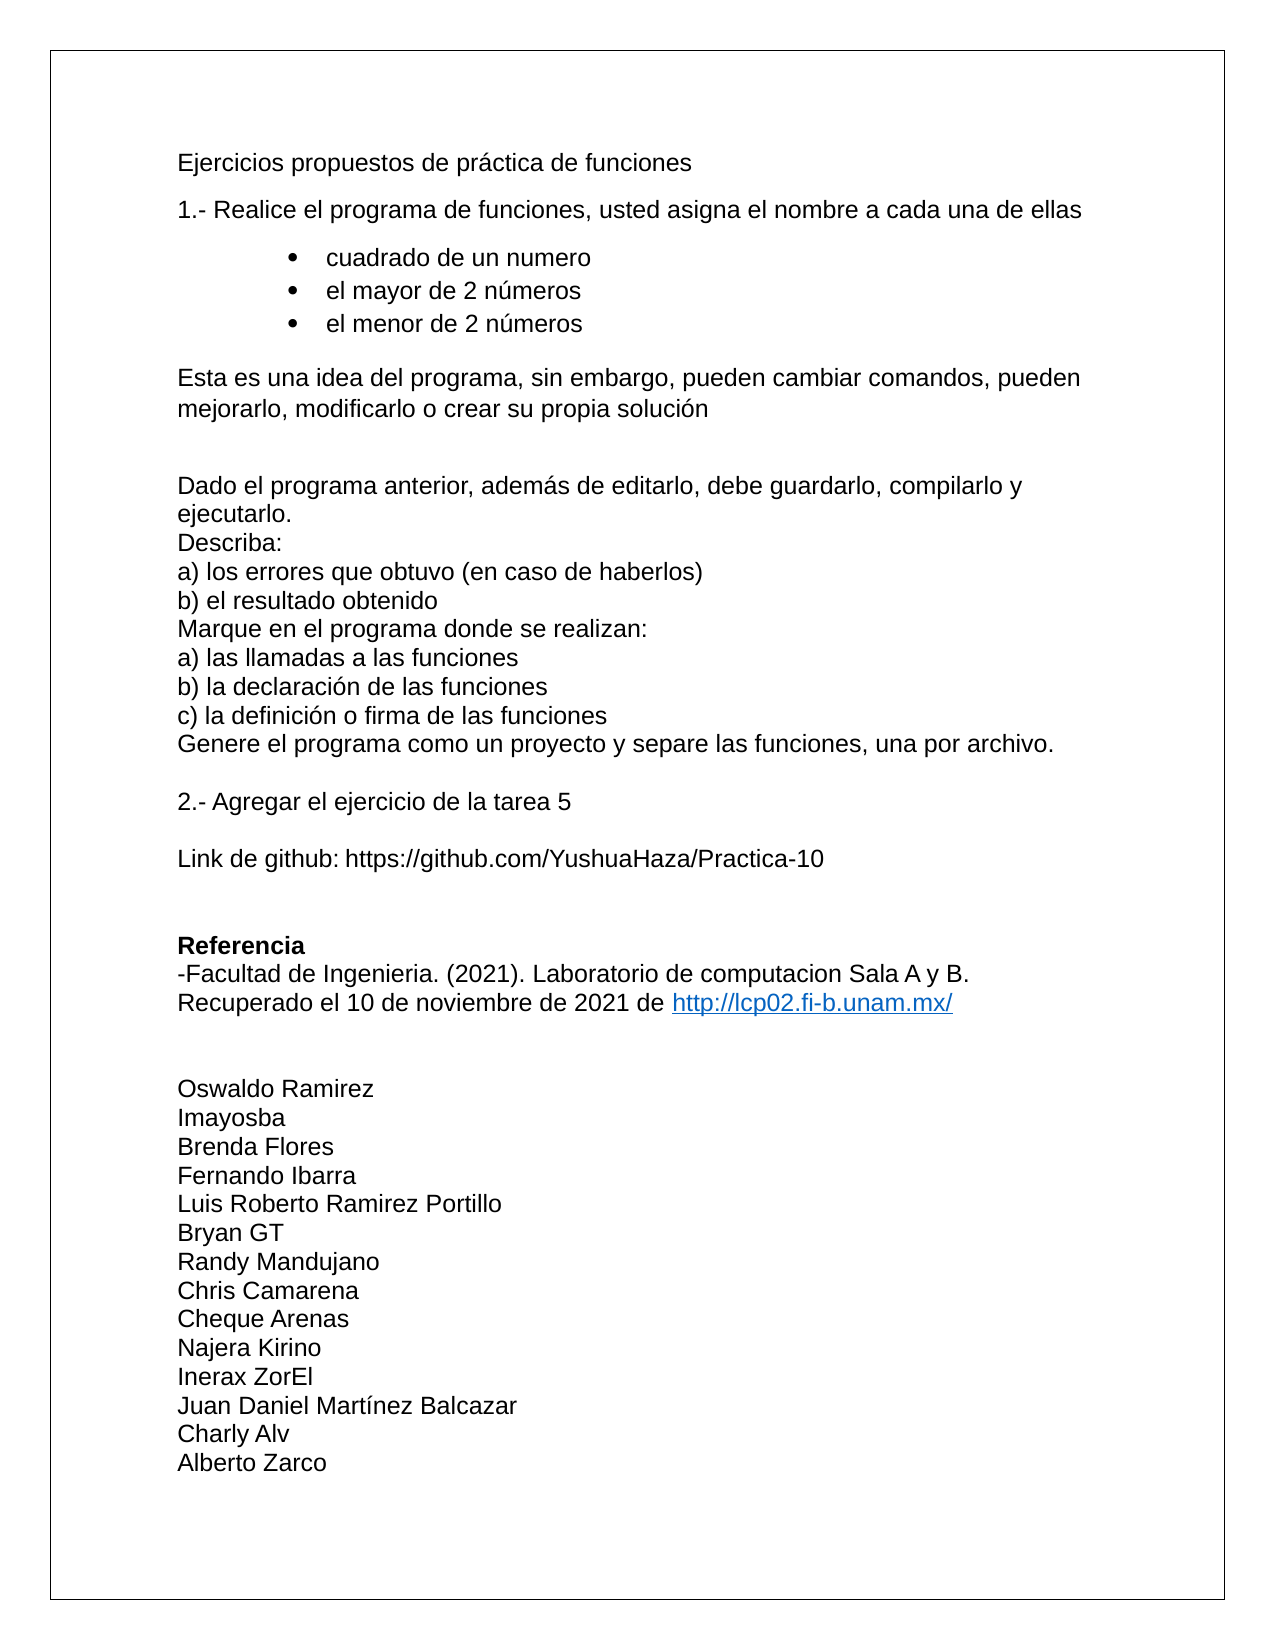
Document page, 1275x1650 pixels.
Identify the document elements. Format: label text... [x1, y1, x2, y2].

text -Facultad de Ingenieria. (2021). Laboratorio de computacion Sala A y B. Recuperado el 10 de noviembre de 2021 de http://lcp02.fi-b.unam.mx/ [177, 959, 1098, 1017]
text Charly Alv [177, 1419, 1098, 1448]
text Bryan GT [177, 1218, 1098, 1247]
text Najera Kirino [177, 1333, 1098, 1362]
text Luis Roberto Ramirez Portillo [177, 1189, 1098, 1218]
text Genere el programa como un proyecto y separe las funciones, una por archivo. [177, 729, 1098, 758]
text Oswaldo Ramirez [177, 1074, 1098, 1103]
text Ejercicios propuestos de práctica de funciones [177, 147, 1098, 176]
text Referencia [177, 931, 1098, 959]
text Alberto Zarco [177, 1448, 1098, 1477]
text Imayosba [177, 1103, 1098, 1132]
text Marque en el programa donde se realizan: [177, 614, 1098, 643]
text Fernando Ibarra [177, 1161, 1098, 1189]
text b) la declaración de las funciones [177, 672, 1098, 701]
text a) las llamadas a las funciones [177, 643, 1098, 672]
text Juan Daniel Martínez Balcazar [177, 1391, 1098, 1419]
text Cheque Arenas [177, 1304, 1098, 1333]
text Randy Mandujano [177, 1247, 1098, 1276]
text 2.- Agregar el ejercicio de la tarea 5 [177, 787, 1098, 816]
list el mayor de 2 números [288, 276, 1098, 305]
text Esta es una idea del programa, sin embargo, pueden cambiar comandos, pueden mejorarlo, modificarlo o crear su propia solución [177, 363, 1098, 423]
text 1.- Realice el programa de funciones, usted asigna el nombre a cada una de ellas [177, 195, 1098, 224]
text Inerax ZorEl [177, 1362, 1098, 1391]
text Chris Camarena [177, 1276, 1098, 1304]
text Describa: [177, 528, 1098, 557]
text b) el resultado obtenido [177, 586, 1098, 614]
text Dado el programa anterior, además de editarlo, debe guardarlo, compilarlo y ejecutarlo. [177, 471, 1098, 528]
text a) los errores que obtuvo (en caso de haberlos) [177, 557, 1098, 586]
list cuadrado de un numero [288, 243, 1098, 272]
list el menor de 2 números [288, 309, 1098, 338]
text c) la definición o firma de las funciones [177, 701, 1098, 729]
text Brenda Flores [177, 1132, 1098, 1161]
text Link de github: https://github.com/YushuaHaza/Practica-10 [177, 844, 1098, 873]
